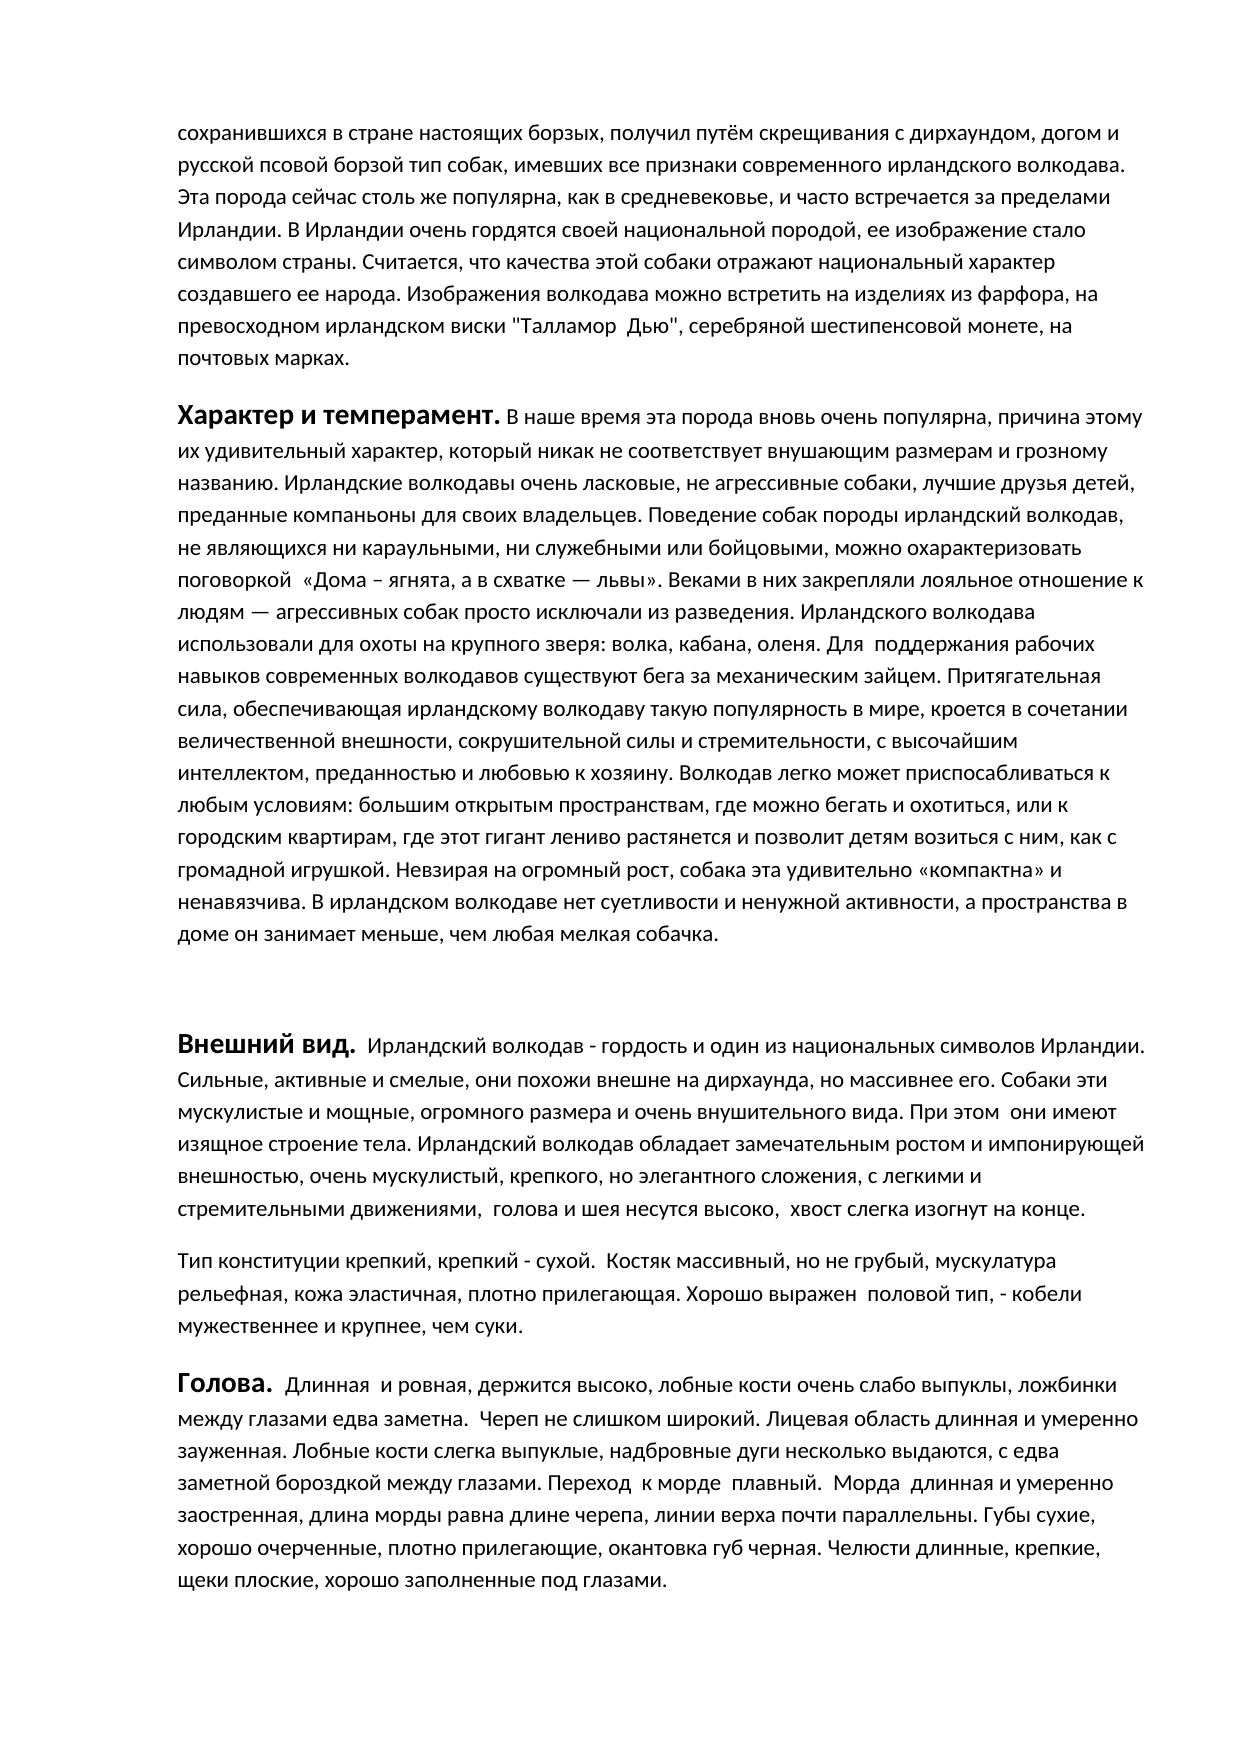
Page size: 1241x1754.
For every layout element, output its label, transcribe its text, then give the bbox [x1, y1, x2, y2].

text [177, 118, 1152, 371]
text Характер и темперамент. В наше время эта порода вновь очень популярна, причина этому их удивительный характер, который никак не соответствует внушающим размерам и грозному названию. Ирландские волкодавы очень ласковые, не агрессивные собаки, лучшие друзья детей, преданные компаньоны для своих владельцев. Поведение собак породы ирландский волкодав, не являющихся ни караульными, ни служебными или бойцовыми, можно охарактеризовать поговоркой «Дома – ягнята, а в схватке — львы». Веками в них закрепляли лояльное отношение к людям — агрессивных собак просто исключали из разведения. Ирландского волкодава использовали для охоты на крупного зверя: волка, кабана, оленя. Для поддержания рабочих навыков современных волкодавов существуют бега за механическим зайцем. Притягательная сила, обеспечивающая ирландскому волкодаву такую популярность в мире, кроется в сочетании величественной внешности, сокрушительной силы и стремительности, с высочайшим интеллектом, преданностью и любовью к хозяину. Волкодав легко может приспосабливаться к любым условиям: большим открытым пространствам, где можно бегать и охотиться, или к городским квартирам, где этот гигант лениво растянется и позволит детям возиться с ним, как с громадной игрушкой. Невзирая на огромный рост, собака эта удивительно «компактна» и ненавязчива. В ирландском волкодаве нет суетливости и ненужной активности, а пространства в доме он занимает меньше, чем любая мелкая собачка. [177, 396, 1152, 947]
text Голова. Длинная и ровная, держится высоко, лобные кости очень слабо выпуклы, ложбинки между глазами едва заметна. Череп не слишком широкий. Лицевая область длинная и умеренно зауженная. Лобные кости слегка выпуклые, надбровные дуги несколько выдаются, с едва заметной бороздкой между глазами. Переход к морде плавный. Морда длинная и умеренно заостренная, длина морды равна длине черепа, линии верха почти параллельны. Губы сухие, хорошо очерченные, плотно прилегающие, окантовка губ черная. Челюсти длинные, крепкие, щеки плоские, хорошо заполненные под глазами. [177, 1364, 1152, 1593]
text Тип конституции крепкий, крепкий - сухой. Костяк массивный, но не грубый, мускулатура рельефная, кожа эластичная, плотно прилегающая. Хорошо выражен половой тип, - кобели мужественнее и крупнее, чем суки. [177, 1247, 1152, 1339]
text Внешний вид. Ирландский волкодав - гордость и один из национальных символов Ирландии. Сильные, активные и смелые, они похожи внешне на дирхаунда, но массивнее его. Собаки эти мускулистые и мощные, огромного размера и очень внушительного вида. При этом они имеют изящное строение тела. Ирландский волкодав обладает замечательным ростом и импонирующей внешностью, очень мускулистый, крепкого, но элегантного сложения, с легкими и стремительными движениями, голова и шея несутся высоко, хвост слегка изогнут на конце. [177, 1025, 1152, 1222]
